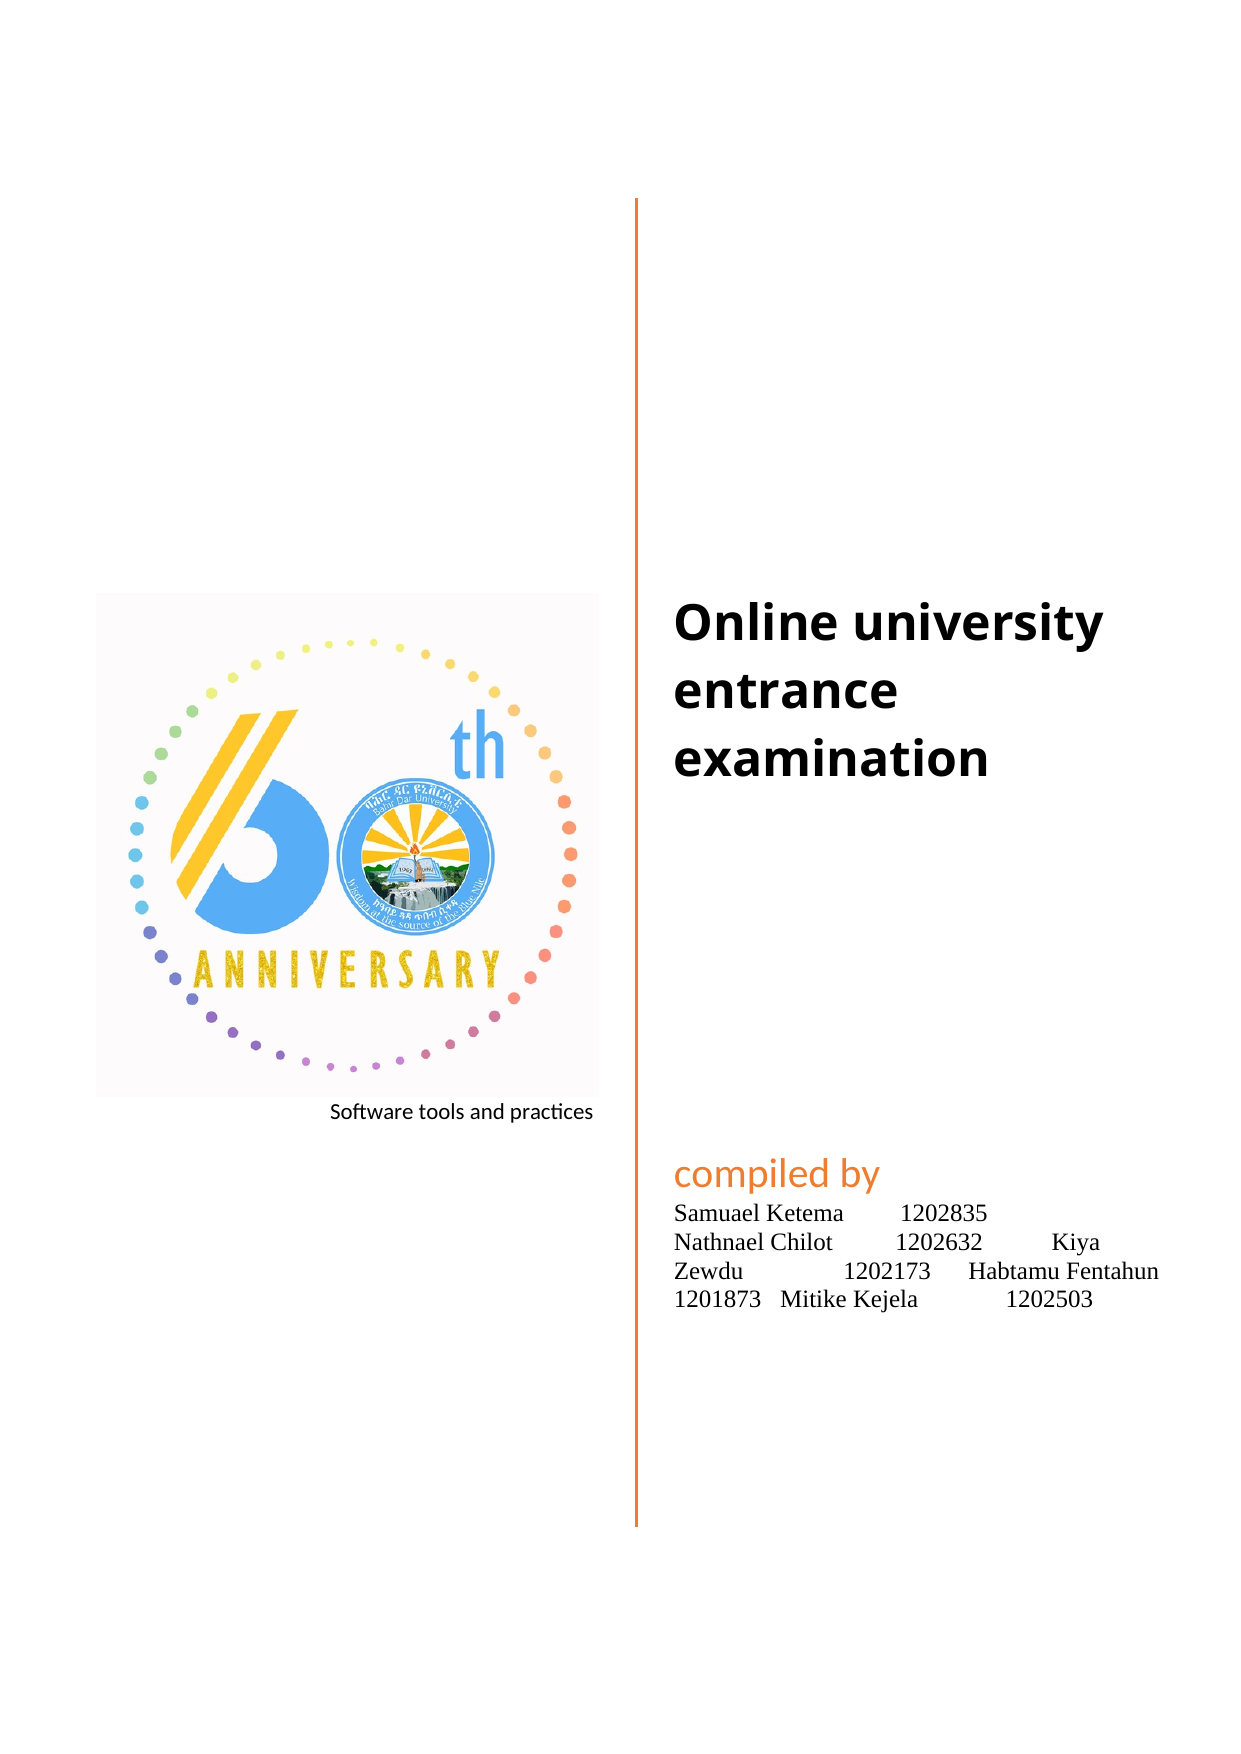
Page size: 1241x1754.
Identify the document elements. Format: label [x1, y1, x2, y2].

picture [96, 593, 599, 1097]
